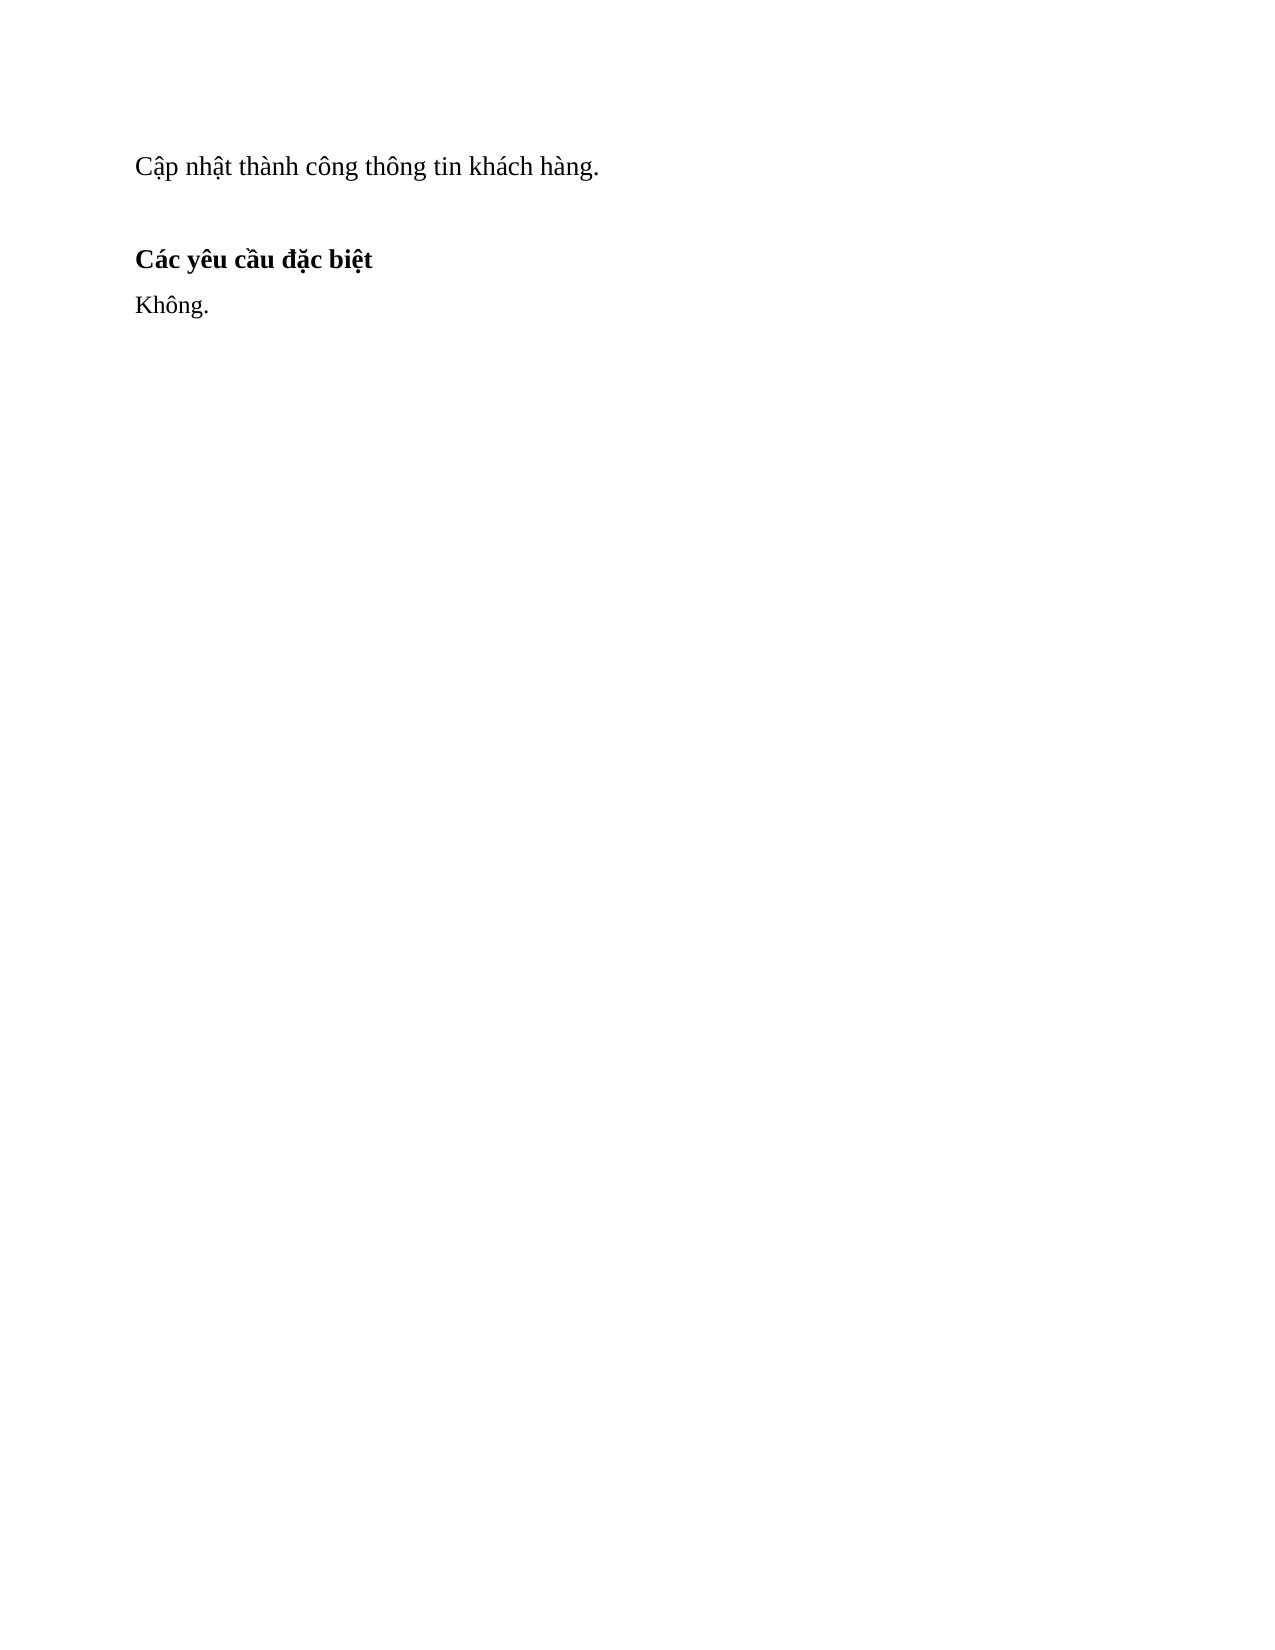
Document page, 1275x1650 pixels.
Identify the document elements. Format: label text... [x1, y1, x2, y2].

text Không. [135, 290, 1140, 319]
text Cập nhật thành công thông tin khách hàng. [135, 150, 1140, 181]
text Các yêu cầu đặc biệt [135, 243, 1140, 274]
